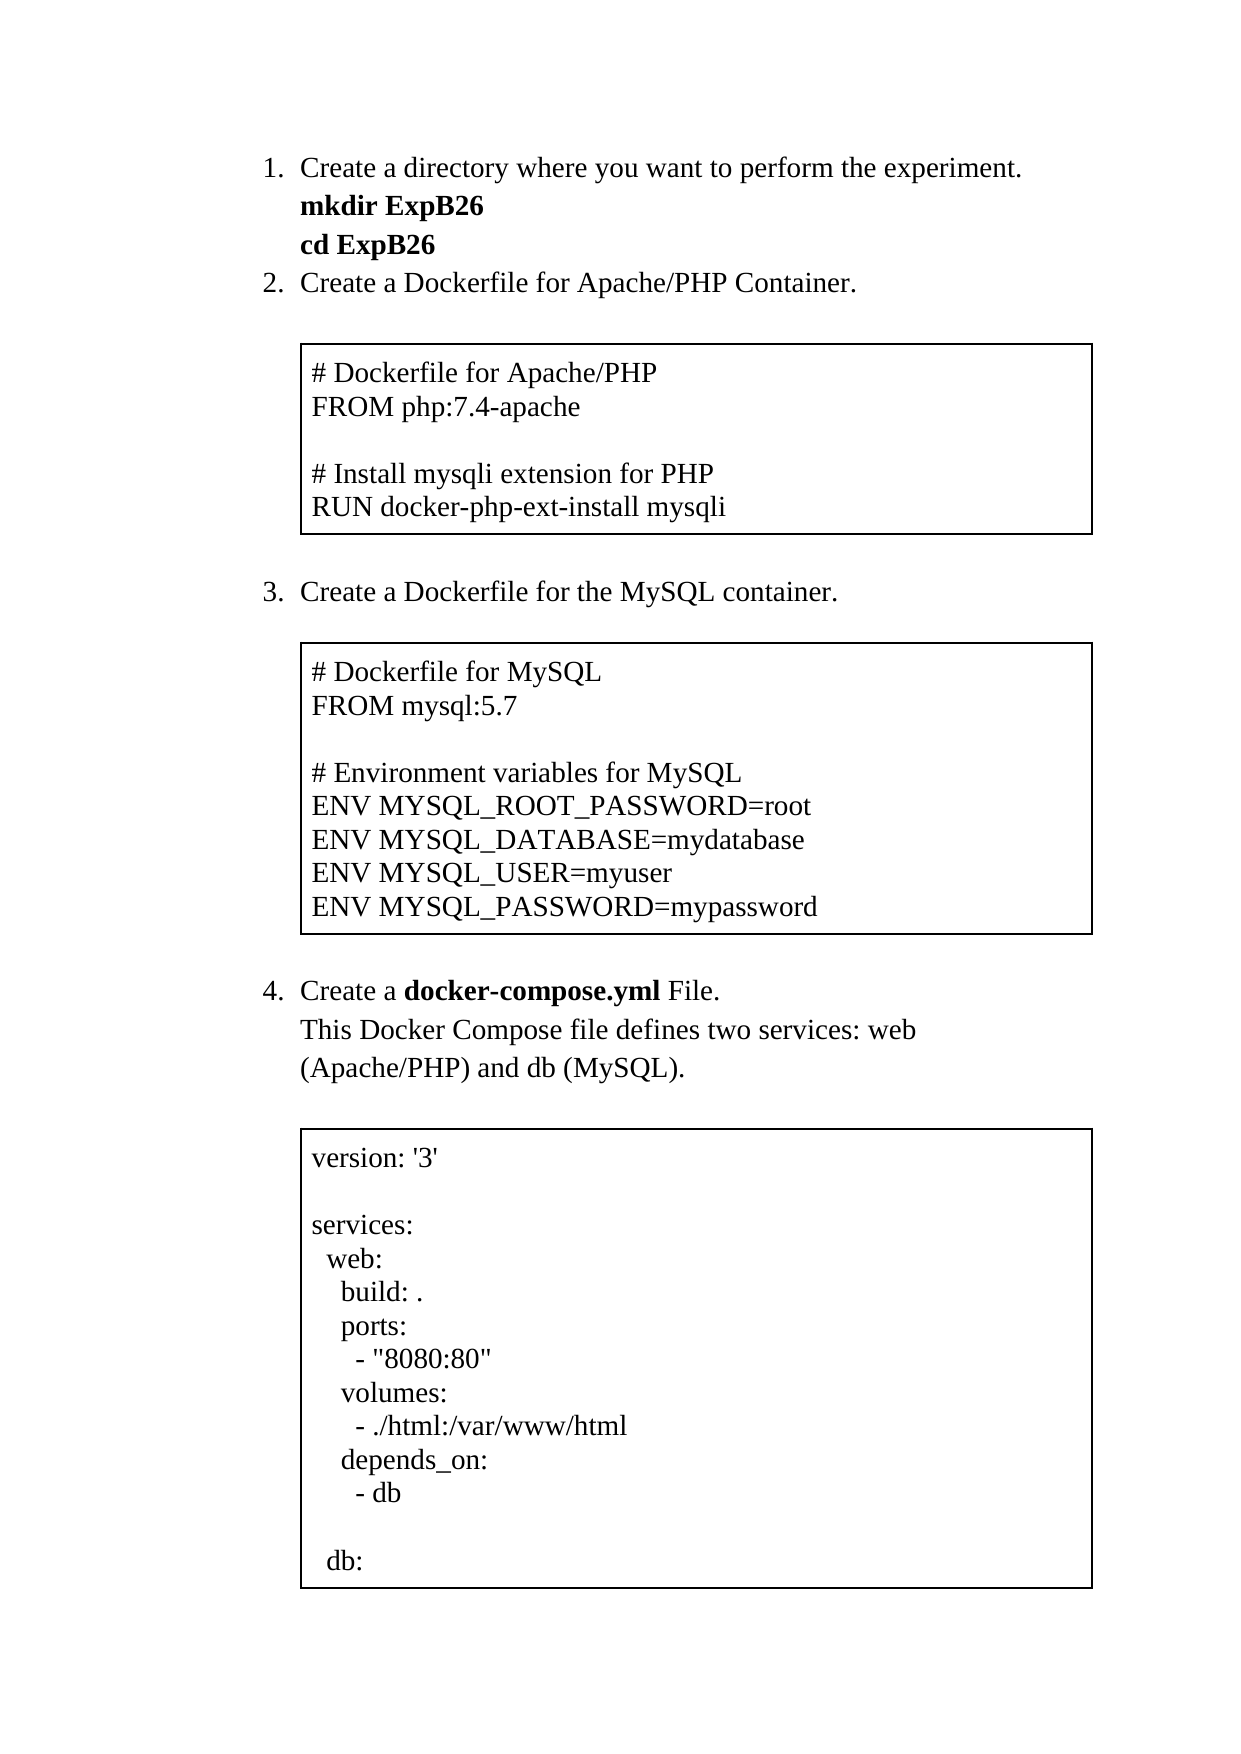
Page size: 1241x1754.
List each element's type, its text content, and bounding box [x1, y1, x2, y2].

table_header # Dockerfile for Apache/PHP FROM php:7.4-apache # Install mysqli extension for PHP RUN docker-php-ext-install mysqli [302, 345, 1091, 533]
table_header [302, 1130, 1091, 1587]
table_header # Dockerfile for MySQL FROM mysql:5.7 # Environment variables for MySQL ENV MYSQL_ROOT_PASSWORD=root ENV MYSQL_DATABASE=mydatabase ENV MYSQL_USER=myuser ENV MYSQL_PASSWORD=mypassword [302, 644, 1091, 933]
list Create a Dockerfile for Apache/PHP Container. [262, 266, 1090, 299]
text mkdir ExpB26 [300, 188, 1090, 222]
list Create a directory where you want to perform the experiment. [262, 150, 1090, 183]
list Create a Dockerfile for the MySQL container. [262, 574, 1090, 638]
list Create a docker-compose.yml File. This Docker Compose file defines two services: web (Apache/PHP) and db (MySQL). [262, 973, 1090, 1084]
text cd ExpB26 [300, 227, 1090, 261]
